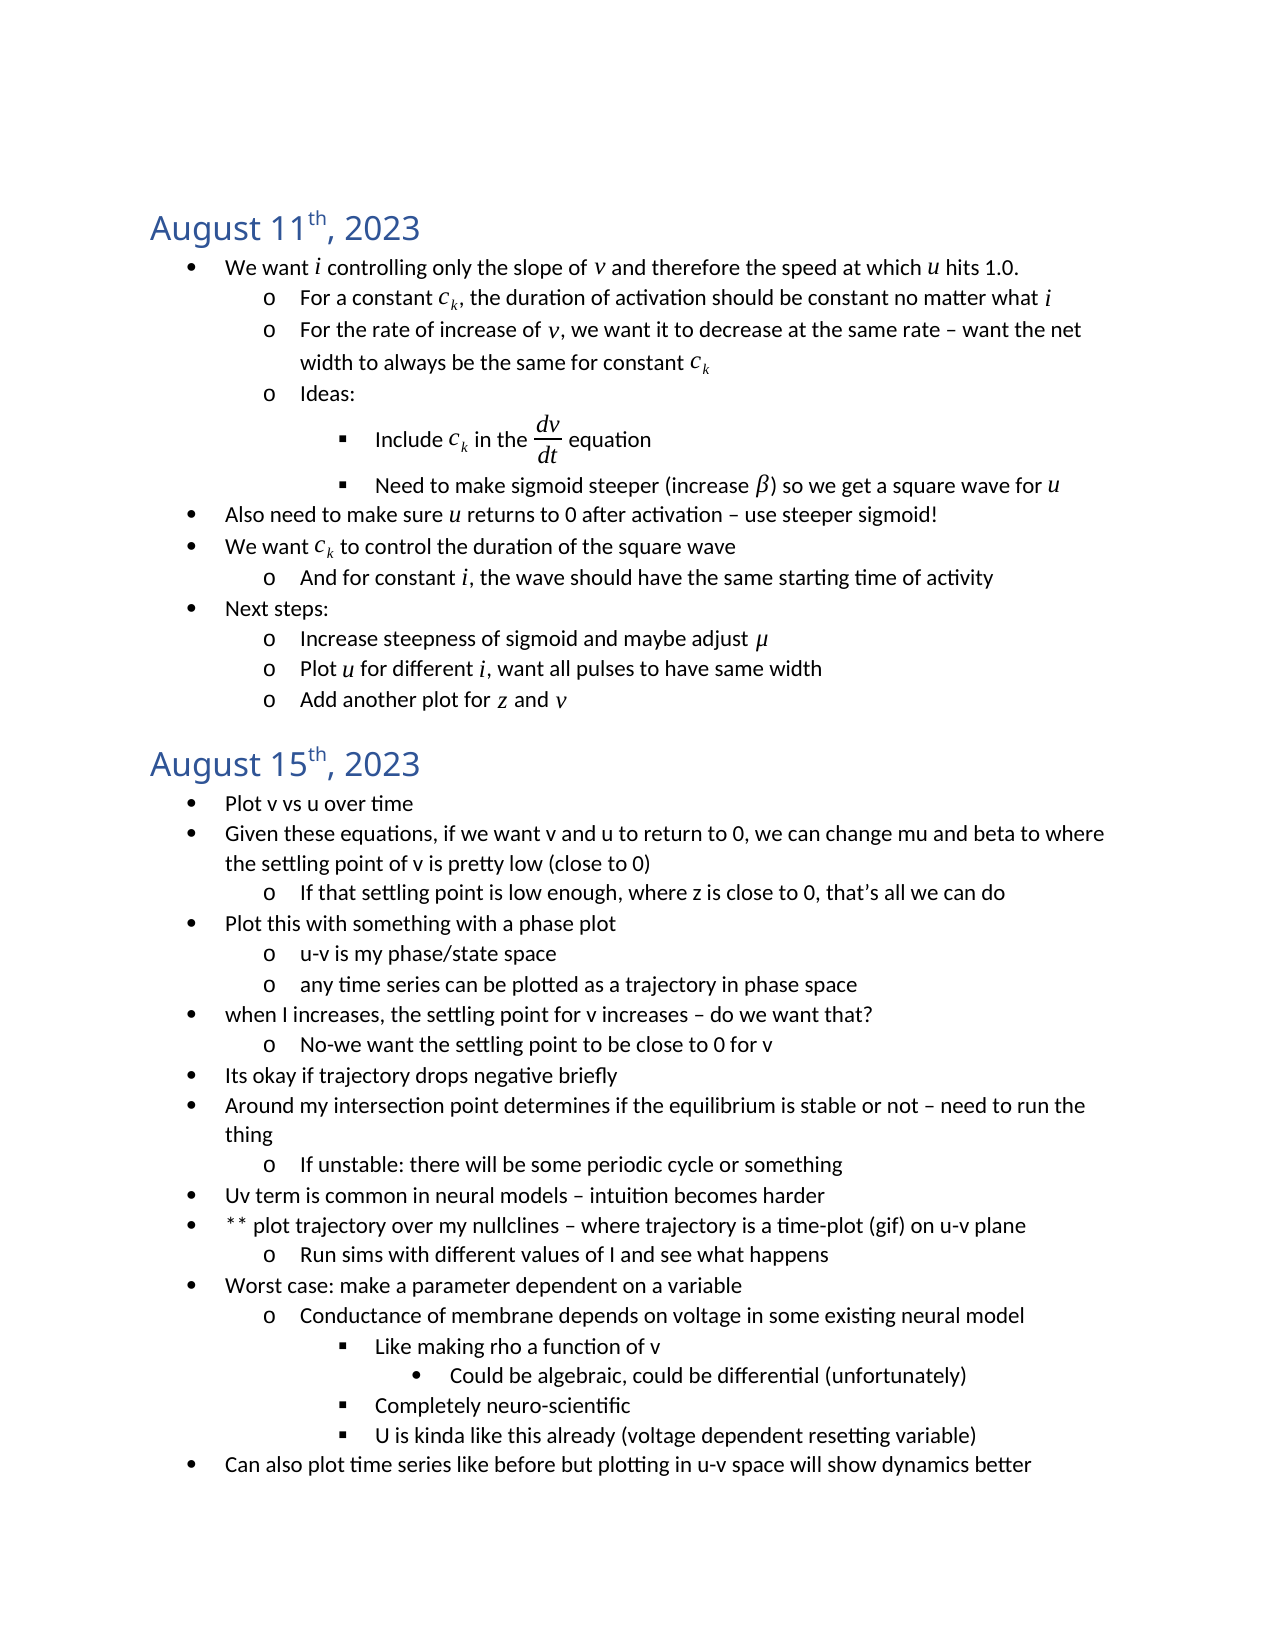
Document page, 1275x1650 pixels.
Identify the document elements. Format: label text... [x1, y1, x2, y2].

list ** plot trajectory over my nullclines – where trajectory is a time-plot (gif) on u-v plane [187, 1211, 1125, 1239]
list If unstable: there will be some periodic cycle or something [262, 1150, 1125, 1179]
list Run sims with different values of I and see what happens [262, 1240, 1125, 1269]
list For the rate of increase of , we want it to decrease at the same rate – want the net width to always be the same for constant [262, 316, 1125, 378]
list Include in the equation [337, 410, 1125, 469]
list Can also plot time series like before but plotting in u-v space will show dynamics better [187, 1451, 1125, 1478]
subtitle August 11th, 2023 [150, 205, 1125, 250]
list Conductance of membrane depends on voltage in some existing neural model [262, 1301, 1125, 1330]
list when I increases, the settling point for v increases – do we want that? [187, 1001, 1125, 1029]
subtitle August 15th, 2023 [150, 741, 1125, 787]
list Increase steepness of sigmoid and maybe adjust [262, 624, 1125, 653]
list Its okay if trajectory drops negative briefly [187, 1061, 1125, 1089]
list Worst case: make a parameter dependent on a variable [187, 1271, 1125, 1299]
list Plot this with something with a phase plot [187, 909, 1125, 937]
list For a constant , the duration of activation should be constant no matter what [262, 282, 1125, 314]
list No-we want the settling point to be close to 0 for v [262, 1030, 1125, 1059]
list Given these equations, if we want v and u to return to 0, we can change mu and beta to where the settling point of v is pretty low (close to 0) [187, 819, 1125, 877]
list Also need to make sure returns to 0 after activation – use steeper sigmoid! [187, 501, 1125, 528]
list Completely neuro-scientific [337, 1391, 1125, 1419]
list Need to make sigmoid steeper (increase ) so we get a square wave for [337, 471, 1125, 499]
list We want controlling only the slope of and therefore the speed at which hits 1.0. [187, 253, 1125, 281]
list And for constant , the wave should have the same starting time of activity [262, 563, 1125, 592]
list Could be algebraic, could be differential (unfortunately) [412, 1361, 1125, 1389]
list Plot v vs u over time [187, 789, 1125, 817]
list If that settling point is low enough, where z is close to 0, that’s all we can do [262, 878, 1125, 908]
list Ideas: [262, 379, 1125, 408]
list u-v is my phase/state space [262, 939, 1125, 968]
list Add another plot for and [262, 685, 1125, 714]
list Around my intersection point determines if the equilibrium is stable or not – need to run the thing [187, 1091, 1125, 1148]
list U is kinda like this already (voltage dependent resetting variable) [337, 1421, 1125, 1449]
list We want to control the duration of the square wave [187, 530, 1125, 562]
list Next steps: [187, 594, 1125, 622]
list any time series can be plotted as a trajectory in phase space [262, 970, 1125, 999]
list Plot for different , want all pulses to have same width [262, 654, 1125, 684]
list Uv term is common in neural models – intuition becomes harder [187, 1181, 1125, 1209]
list Like making rho a function of v [337, 1332, 1125, 1360]
